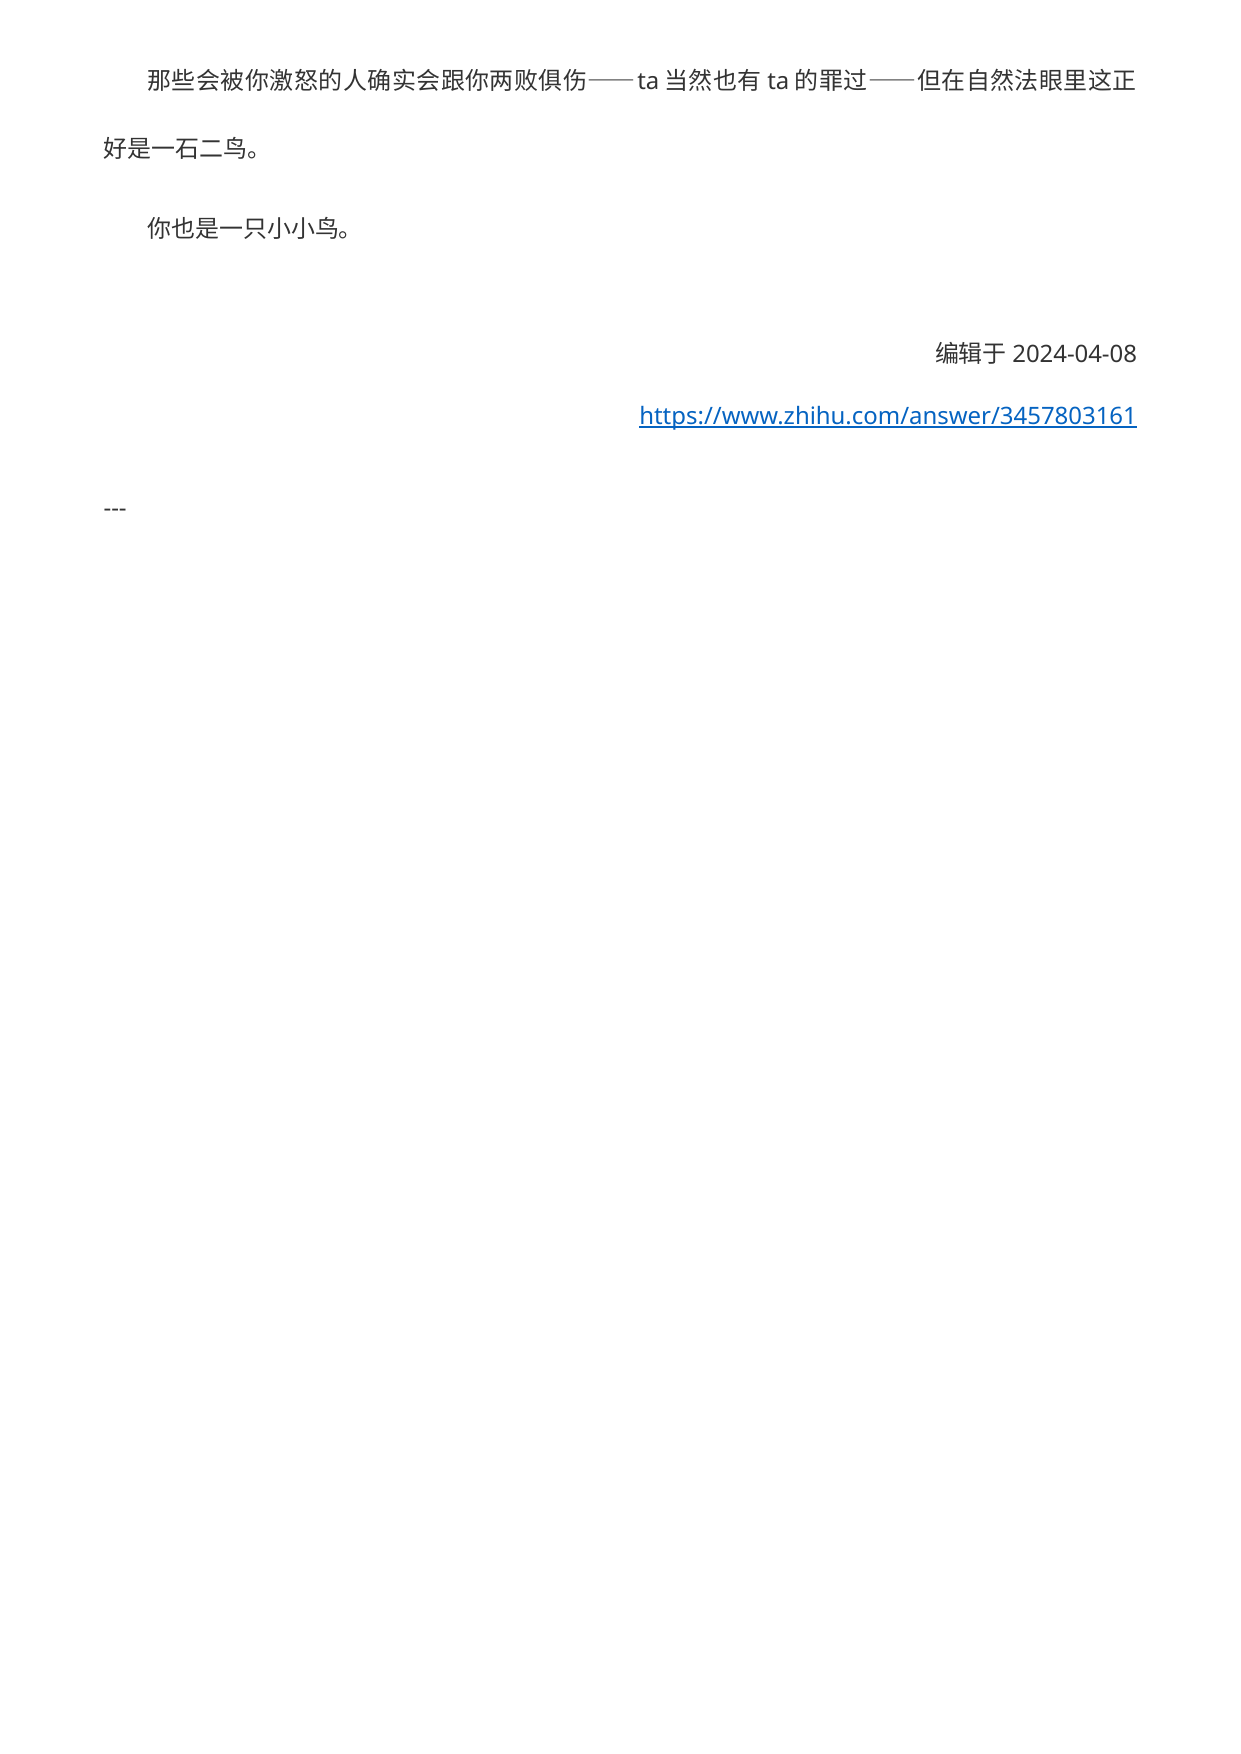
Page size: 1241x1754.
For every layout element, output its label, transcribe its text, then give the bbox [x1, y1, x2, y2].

text 编辑于 2024-04-08 [103, 318, 1137, 386]
text https://www.zhihu.com/answer/3457803161 [103, 398, 1137, 432]
text 那些会被你激怒的人确实会跟你两败俱伤——ta当然也有ta的罪过——但在自然法眼里这正好是一石二鸟。 [103, 45, 1137, 181]
text 你也是一只小小鸟。 [103, 193, 1137, 261]
text --- [103, 490, 1137, 524]
